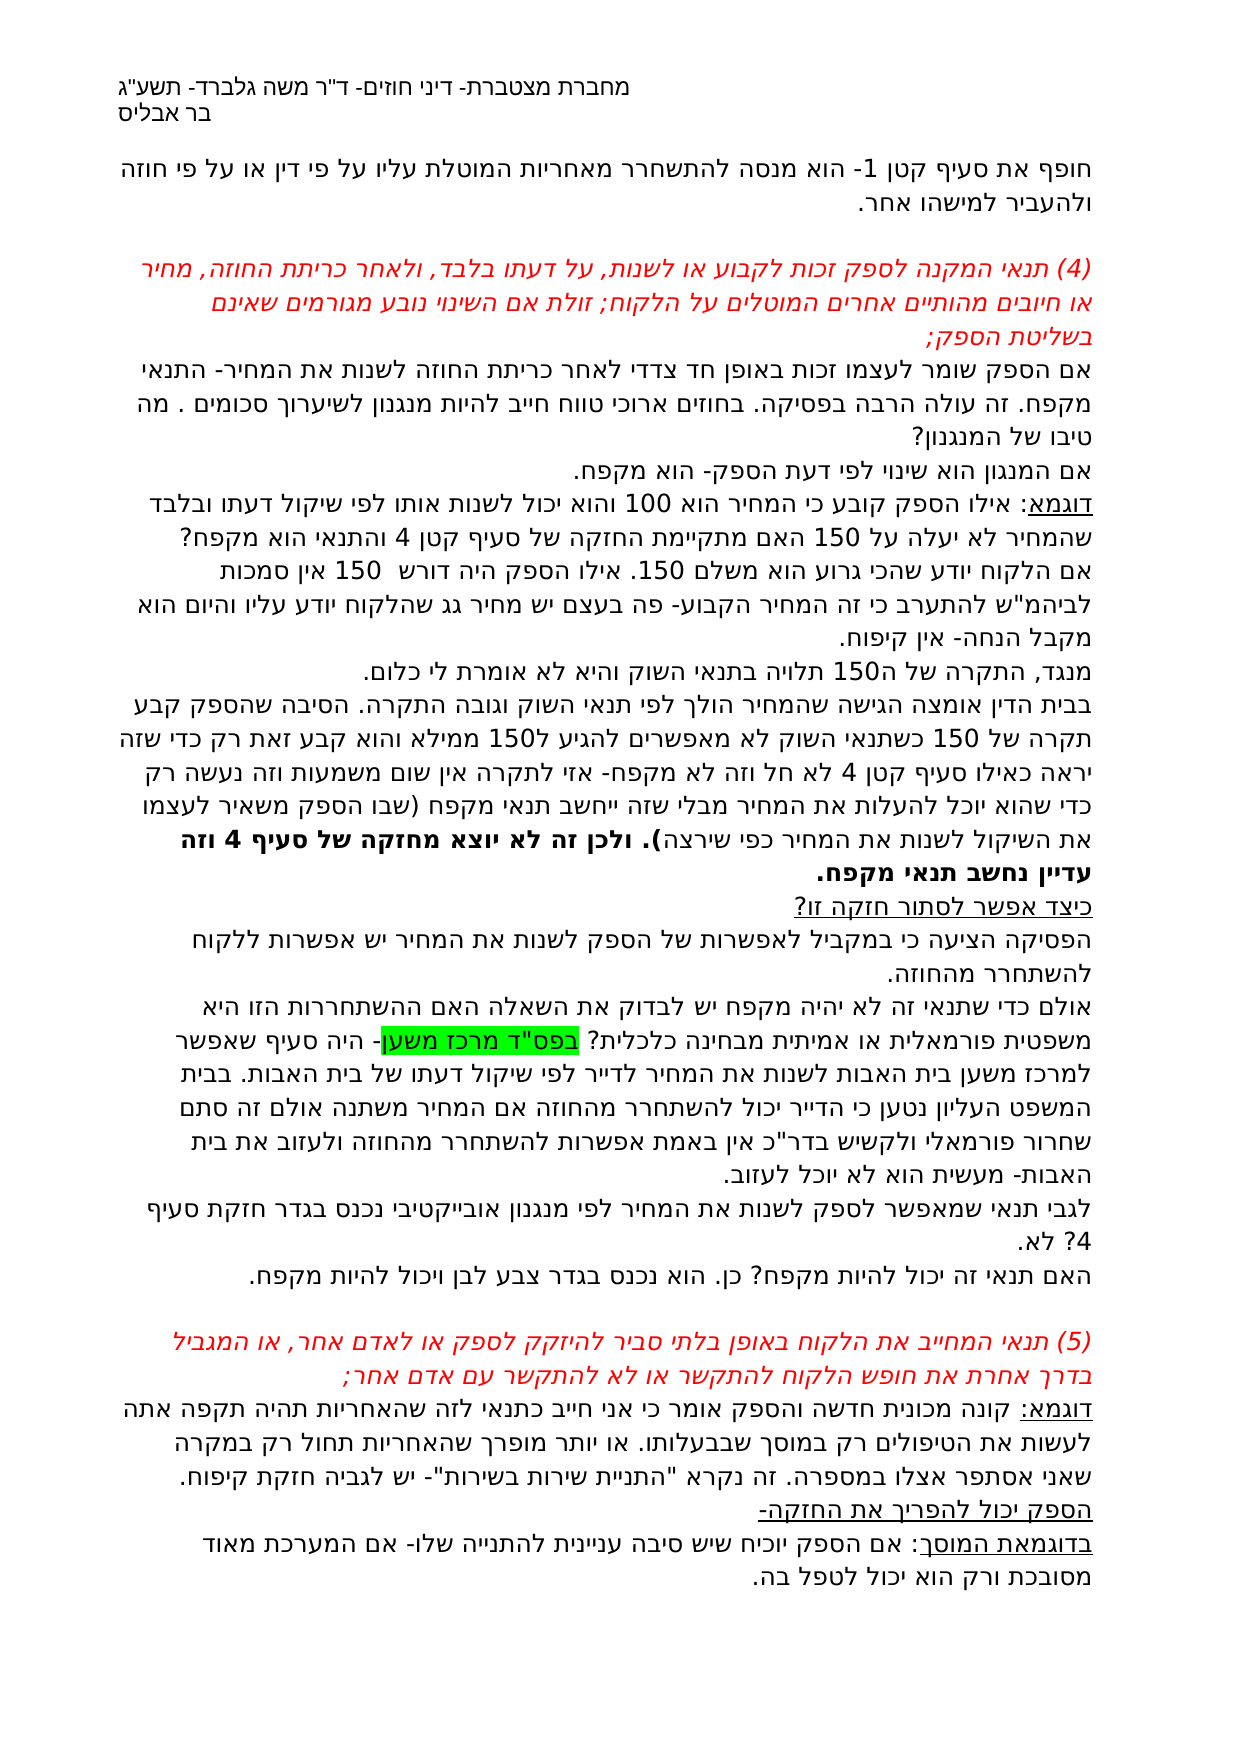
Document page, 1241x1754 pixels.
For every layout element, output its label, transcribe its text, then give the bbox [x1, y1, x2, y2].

text אם הלקוח יודע שהכי גרוע הוא משלם 150. אילו הספק היה דורש 150 אין סמכות לביהמ"ש להתערב כי זה המחיר הקבוע- פה בעצם יש מחיר גג שהלקוח יודע עליו והיום הוא מקבל הנחה- אין קיפוח. [118, 557, 1092, 653]
text (5) תנאי המחייב את הלקוח באופן בלתי סביר להיזקק לספק או לאדם אחר, או המגביל בדרך אחרת את חופש הלקוח להתקשר או לא להתקשר עם אדם אחר; [118, 1327, 1092, 1390]
text (4) תנאי המקנה לספק זכות לקבוע או לשנות, על דעתו בלבד, ולאחר כריתת החוזה, מחיר או חיובים מהותיים אחרים המוטלים על הלקוח; זולת אם השינוי נובע מגורמים שאינם בשליטת הספק; [118, 255, 1092, 351]
text מנגד, התקרה של ה150 תלויה בתנאי השוק והיא לא אומרת לי כלום. [118, 657, 1092, 686]
text בבית הדין אומצה הגישה שהמחיר הולך לפי תנאי השוק וגובה התקרה. הסיבה שהספק קבע תקרה של 150 כשתנאי השוק לא מאפשרים להגיע ל150 ממילא והוא קבע זאת רק כדי שזה יראה כאילו סעיף קטן 4 לא חל וזה לא מקפח- אזי לתקרה אין שום משמעות וזה נעשה רק כדי שהוא יוכל להעלות את המחיר מבלי שזה ייחשב תנאי מקפח (שבו הספק משאיר לעצמו את השיקול לשנות את המחיר כפי שירצה). ולכן זה לא יוצא מחזקה של סעיף 4 וזה עדיין נחשב תנאי מקפח. [118, 691, 1092, 888]
text אם המנגון הוא שינוי לפי דעת הספק- הוא מקפח. [118, 456, 1092, 485]
text דוגמא: קונה מכונית חדשה והספק אומר כי אני חייב כתנאי לזה שהאחריות תהיה תקפה אתה לעשות את הטיפולים רק במוסך שבבעלותו. או יותר מופרך שהאחריות תחול רק במקרה שאני אסתפר אצלו במספרה. זה נקרא "התניית שירות בשירות"- יש לגביה חזקת קיפוח. [118, 1394, 1092, 1491]
text כיצד אפשר לסתור חזקה זו? [118, 892, 1092, 921]
text אולם כדי שתנאי זה לא יהיה מקפח יש לבדוק את השאלה האם ההשתחררות הזו היא משפטית פורמאלית או אמיתית מבחינה כלכלית? בפס"ד מרכז משען- היה סעיף שאפשר למרכז משען בית האבות לשנות את המחיר לדייר לפי שיקול דעתו של בית האבות. בבית המשפט העליון נטען כי הדייר יכול להשתחרר מהחוזה אם המחיר משתנה אולם זה סתם שחרור פורמאלי ולקשיש בדר"כ אין באמת אפשרות להשתחרר מהחוזה ולעזוב את בית האבות- מעשית הוא לא יוכל לעזוב. [118, 993, 1092, 1189]
text לגבי תנאי שמאפשר לספק לשנות את המחיר לפי מנגנון אובייקטיבי נכנס בגדר חזקת סעיף 4? לא. [118, 1194, 1092, 1257]
text הפסיקה הציעה כי במקביל לאפשרות של הספק לשנות את המחיר יש אפשרות ללקוח להשתחרר מהחוזה. [118, 926, 1092, 988]
text הספק יכול להפריך את החזקה- [118, 1495, 1092, 1524]
text אם הספק שומר לעצמו זכות באופן חד צדדי לאחר כריתת החוזה לשנות את המחיר- התנאי מקפח. זה עולה הרבה בפסיקה. בחוזים ארוכי טווח חייב להיות מנגנון לשיערוך סכומים . מה טיבו של המנגנון? [118, 355, 1092, 452]
text האם תנאי זה יכול להיות מקפח? כן. הוא נכנס בגדר צבע לבן ויכול להיות מקפח. [118, 1261, 1092, 1290]
text בדוגמאת המוסך: אם הספק יוכיח שיש סיבה עניינית להתנייה שלו- אם המערכת מאוד מסובכת ורק הוא יכול לטפל בה. [118, 1529, 1092, 1591]
text חופף את סעיף קטן 1- הוא מנסה להתשחרר מאחריות המוטלת עליו על פי דין או על פי חוזה ולהעביר למישהו אחר. [118, 154, 1092, 217]
text דוגמא: אילו הספק קובע כי המחיר הוא 100 והוא יכול לשנות אותו לפי שיקול דעתו ובלבד שהמחיר לא יעלה על 150 האם מתקיימת החזקה של סעיף קטן 4 והתנאי הוא מקפח? [118, 489, 1092, 552]
